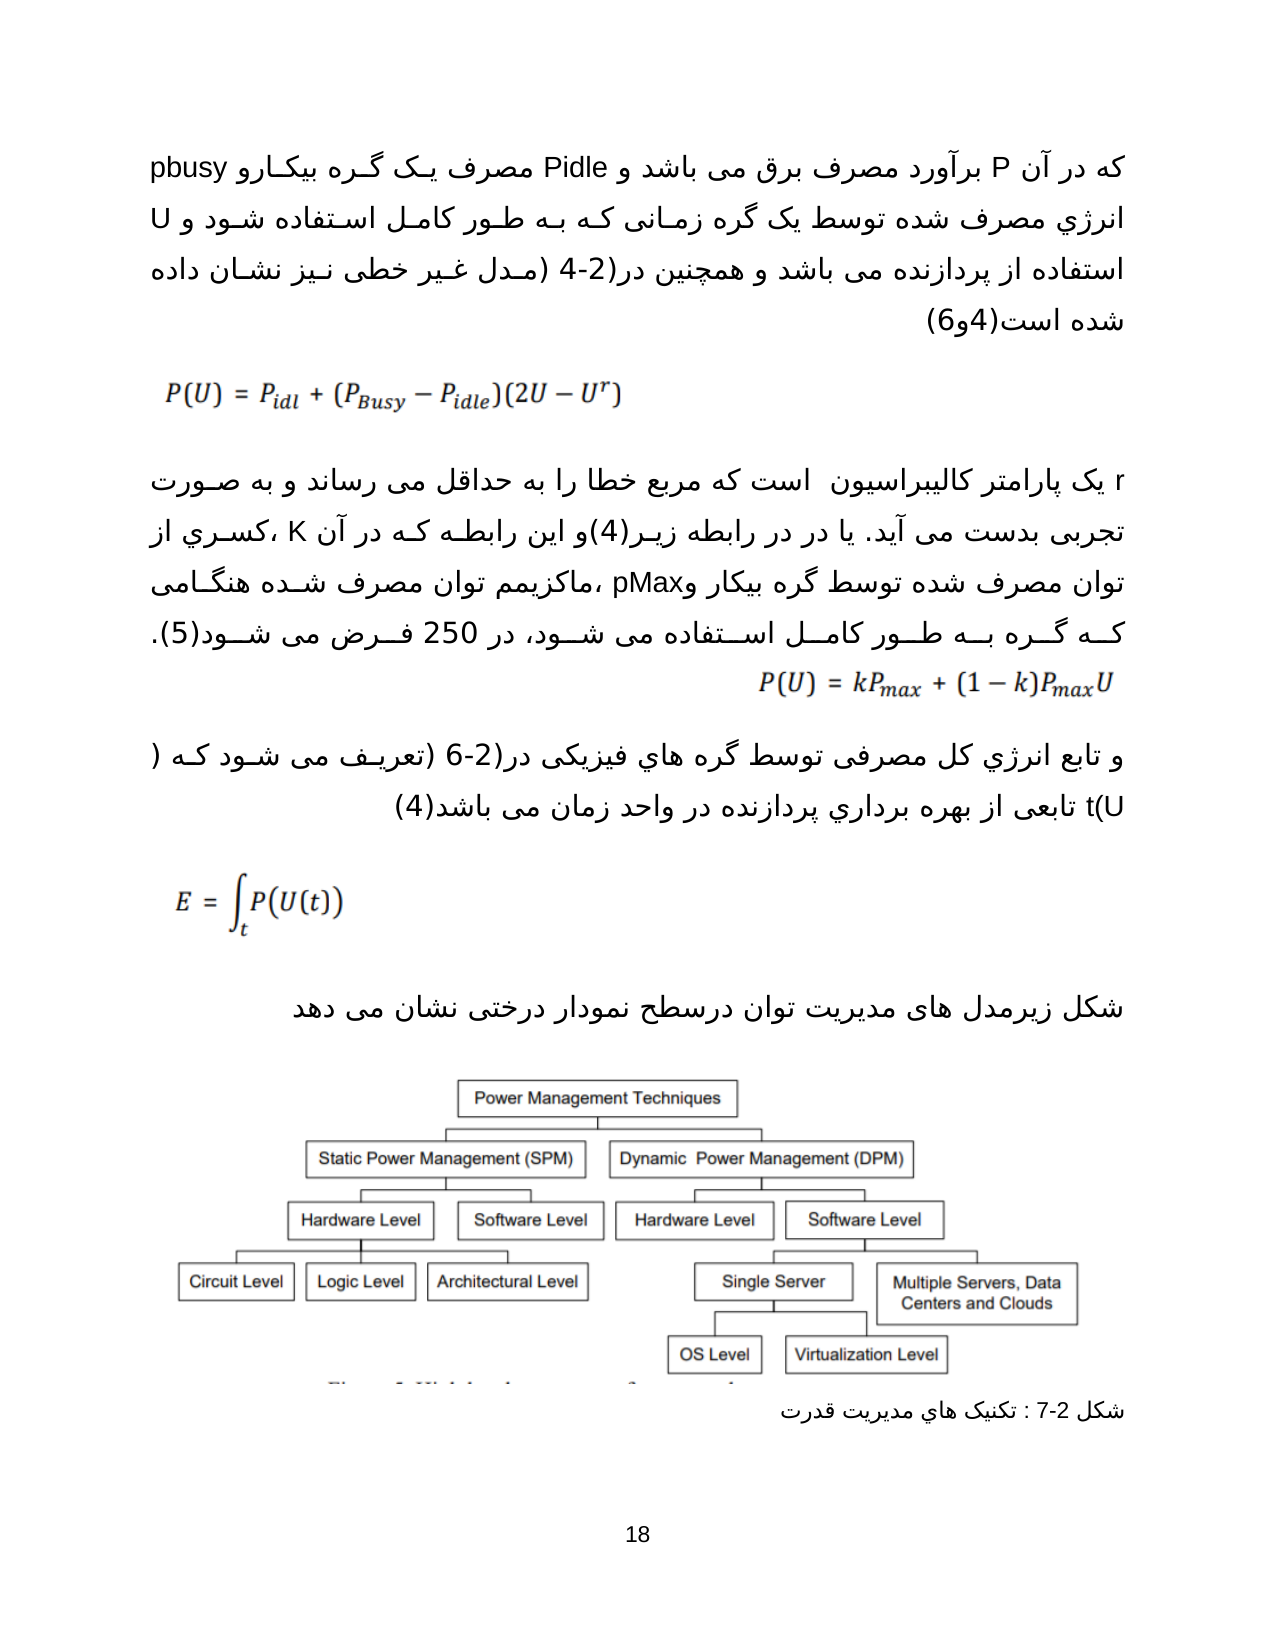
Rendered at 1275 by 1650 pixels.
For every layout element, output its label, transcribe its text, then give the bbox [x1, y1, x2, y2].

text شکل 2-7 : تکنیک هاي مدیریت قدرت [150, 1384, 1125, 1423]
picture [150, 857, 354, 960]
text r یک پارامتر کالیبراسیون است که مربع خطا را به حداقل می رساند و به صورت تجربی بدست می آید. یا در در رابطه زیر(4)و این رابطه که در آن K ،کسري از توان مصرف شده توسط گره بیکار وpMax ،ماکزیمم توان مصرف شده هنگامی که گره به طور کامل استفاده می شود، در 250 فرض می شود(5). [150, 463, 1125, 707]
picture [751, 663, 1125, 708]
picture [150, 1057, 1125, 1384]
picture [150, 371, 654, 433]
text که در آن P برآورد مصرف برق می باشد و Pidle مصرف یک گره بیکارو pbusy انرژي مصرف شده توسط یک گره زمانی که به طور کامل استفاده شود و U استفاده از پردازنده می باشد و همچنین در(2-4 (مدل غیر خطی نیز نشان داده شده است(4و6) [150, 150, 1125, 337]
text و تابع انرژي کل مصرفی توسط گره هاي فیزیکی در(2-6 (تعریف می شود که (t(U تابعی از بهره برداري پردازنده در واحد زمان می باشد(4) [150, 738, 1125, 823]
text شکل زیرمدل های مدیریت توان درسطح نمودار درختی نشان می دهد [150, 990, 1125, 1024]
